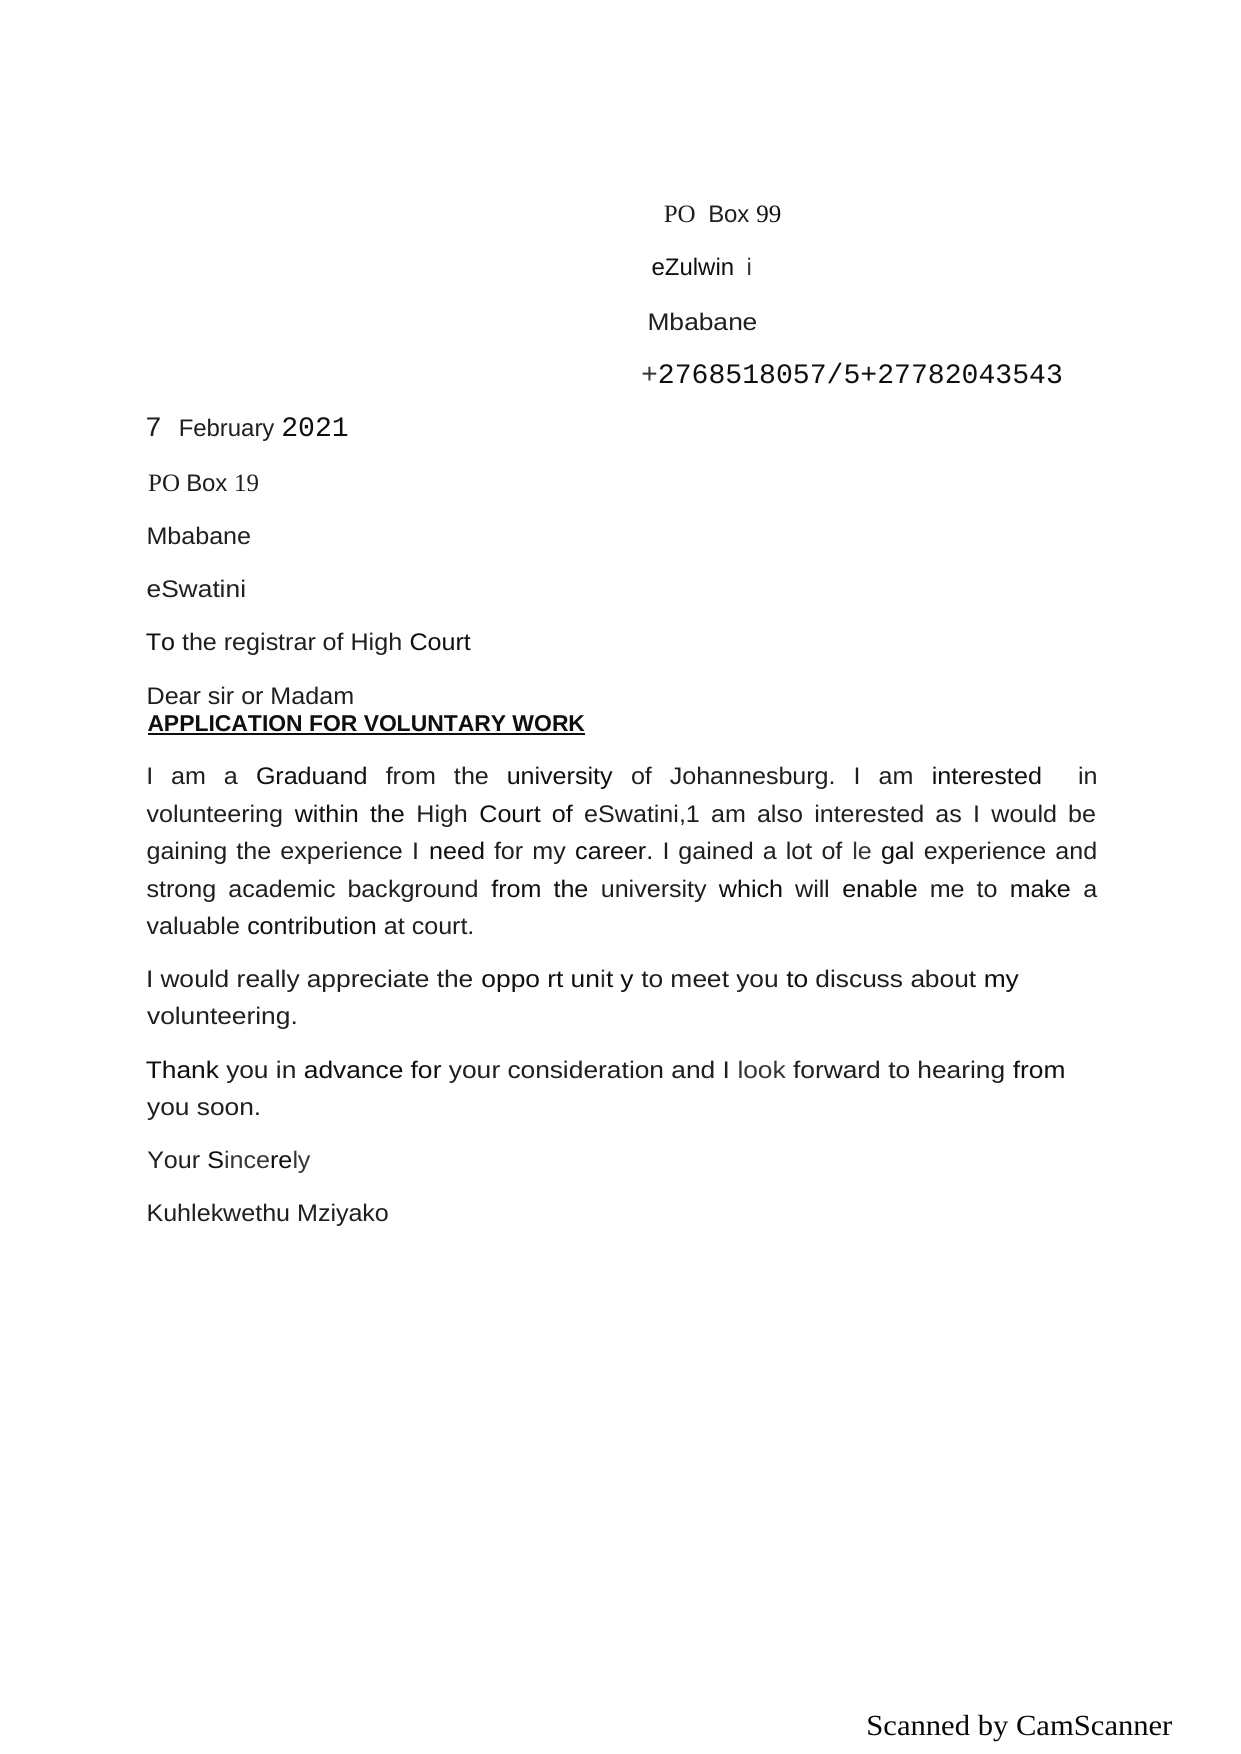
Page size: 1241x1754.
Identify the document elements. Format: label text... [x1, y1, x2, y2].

subtitle eZulwin i [620, 253, 783, 281]
text Your Sincerely Kuhlekwethu Mziyako [146, 1146, 406, 1227]
text PO Box 99 [649, 199, 795, 228]
subtitle Mbabane eSwatini [146, 522, 349, 603]
text APPLICATION FOR VOLUNTARY WORK [147, 710, 1109, 736]
text I would really appreciate the oppo rt unit y to meet you to discuss about my volunteering. [146, 965, 1109, 1029]
text PO Box 19 [148, 468, 494, 497]
text 7 February 2021 [145, 413, 494, 445]
text To the registrar of High Court Dear sir or Madam [146, 628, 494, 710]
text Thank you in advance for your consideration and I look forward to hearing from you soon. [146, 1056, 1107, 1121]
text Mbabane [647, 308, 1109, 336]
text I am a Graduand from the university of Johannesburg. I am interested in volunteering within the High Court of eSwatini,1 am also interested as I would be gaining the experience I need for my career. I gained a lot of le gal experience and strong academic background from the university which will enable me to make a valuable contribution at court. [146, 762, 1097, 940]
text +2768518057/5+27782043543 [641, 360, 1109, 392]
